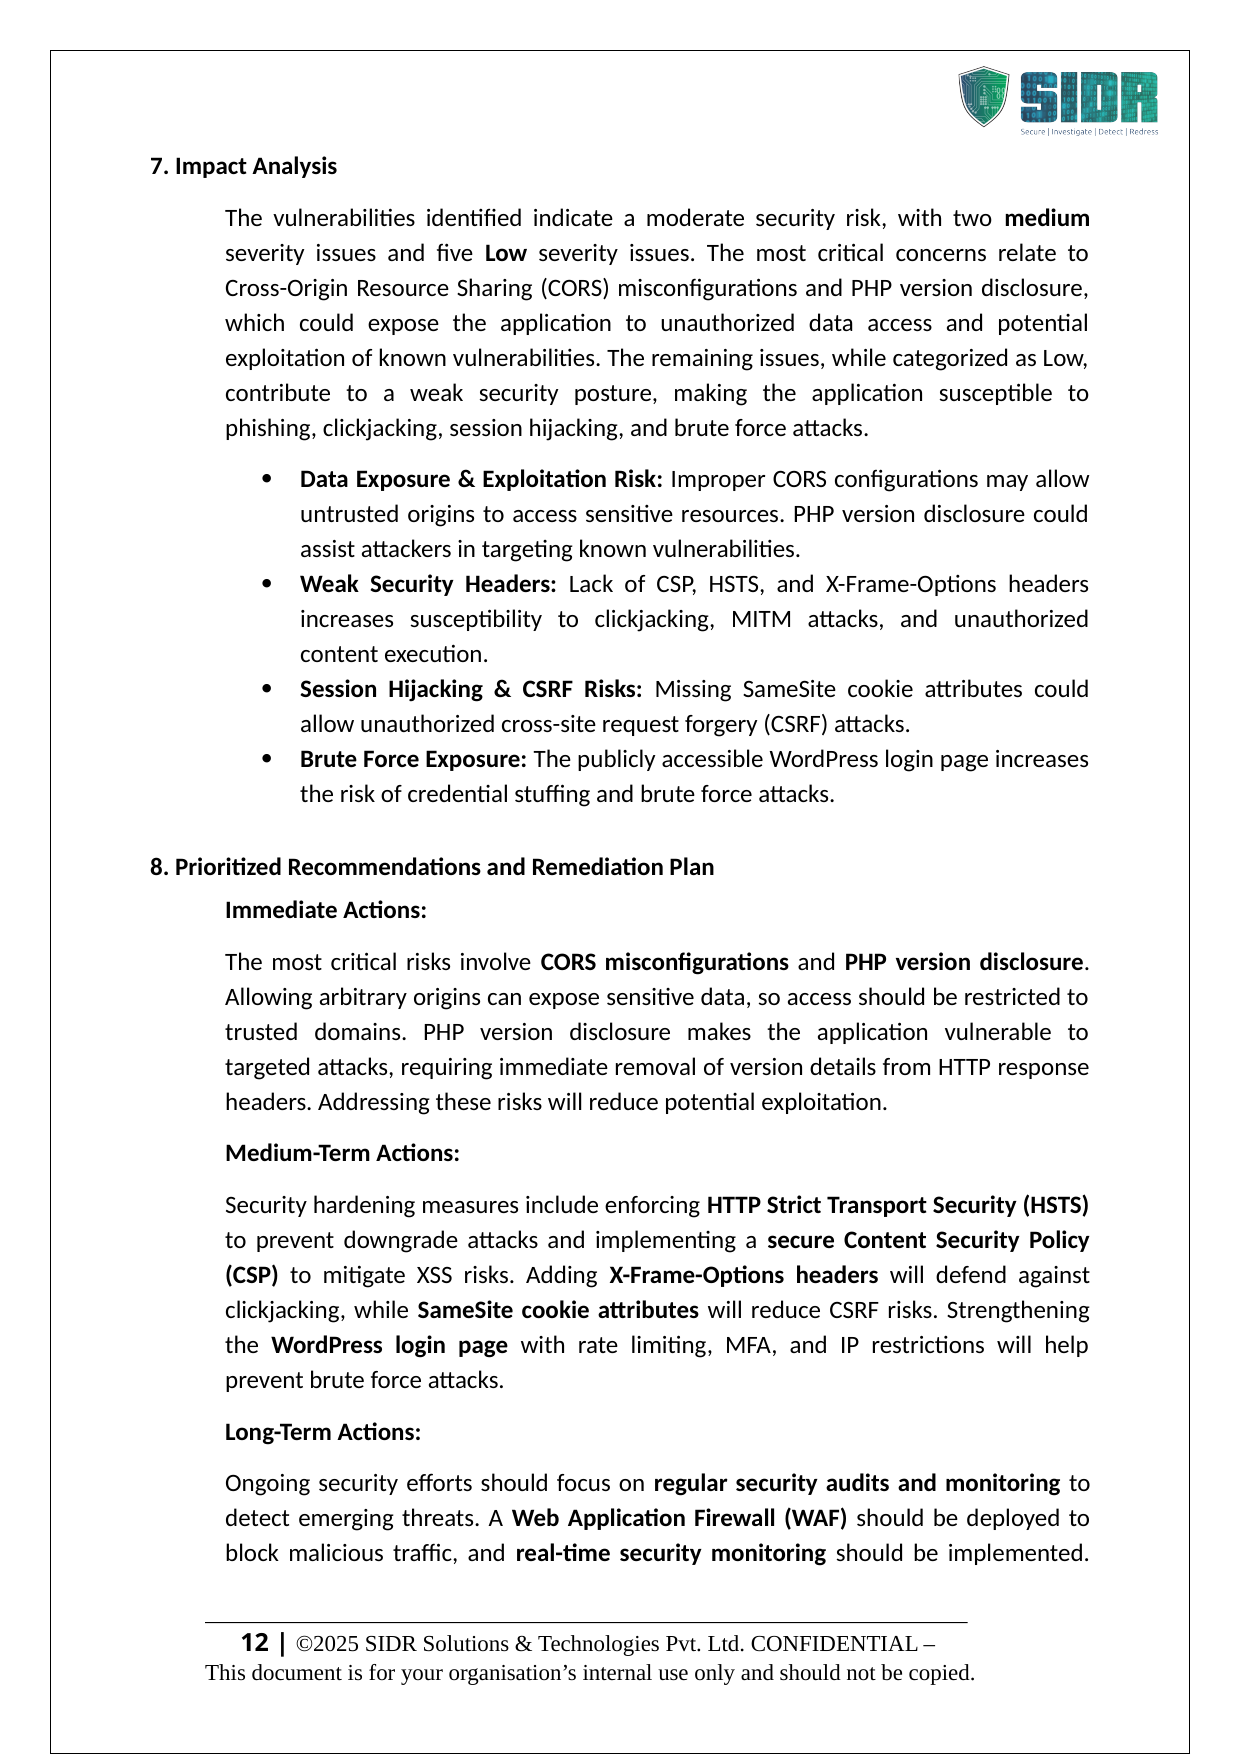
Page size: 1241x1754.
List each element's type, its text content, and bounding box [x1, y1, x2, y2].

list Data Exposure & Exploitation Risk: Improper CORS configurations may allow untrusted origins to access sensitive resources. PHP version disclosure could assist attackers in targeting known vulnerabilities. [262, 463, 1090, 564]
text Immediate Actions: [150, 894, 1090, 925]
text Long-Term Actions: [225, 1416, 1090, 1446]
text The vulnerabilities identified indicate a moderate security risk, with two medium severity issues and five Low severity issues. The most critical concerns relate to Cross-Origin Resource Sharing (CORS) misconfigurations and PHP version disclosure, which could expose the application to unauthorized data access and potential exploitation of known vulnerabilities. The remaining issues, while categorized as Low, contribute to a weak security posture, making the application susceptible to phishing, clickjacking, session hijacking, and brute force attacks. [225, 202, 1090, 442]
text Security hardening measures include enforcing HTTP Strict Transport Security (HSTS) to prevent downgrade attacks and implementing a secure Content Security Policy (CSP) to mitigate XSS risks. Adding X-Frame-Options headers will defend against clickjacking, while SameSite cookie attributes will reduce CSRF risks. Strengthening the WordPress login page with rate limiting, MFA, and IP restrictions will help prevent brute force attacks. [225, 1189, 1090, 1395]
subtitle 8. Prioritized Recommendations and Remediation Plan [150, 851, 1090, 881]
list Session Hijacking & CSRF Risks: Missing SameSite cookie attributes could allow unauthorized cross-site request forgery (CSRF) attacks. [262, 673, 1090, 739]
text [225, 1467, 1090, 1568]
list Weak Security Headers: Lack of CSP, HSTS, and X-Frame-Options headers increases susceptibility to clickjacking, MITM attacks, and unauthorized content execution. [262, 568, 1090, 669]
text The most critical risks involve CORS misconfigurations and PHP version disclosure. Allowing arbitrary origins can expose sensitive data, so access should be restricted to trusted domains. PHP version disclosure makes the application vulnerable to targeted attacks, requiring immediate removal of version details from HTTP response headers. Addressing these risks will reduce potential exploitation. [225, 946, 1090, 1116]
text Medium-Term Actions: [225, 1137, 1090, 1168]
picture [958, 66, 1160, 136]
text 7. Impact Analysis [150, 150, 1090, 181]
list Brute Force Exposure: The publicly accessible WordPress login page increases the risk of credential stuffing and brute force attacks. [262, 743, 1090, 809]
